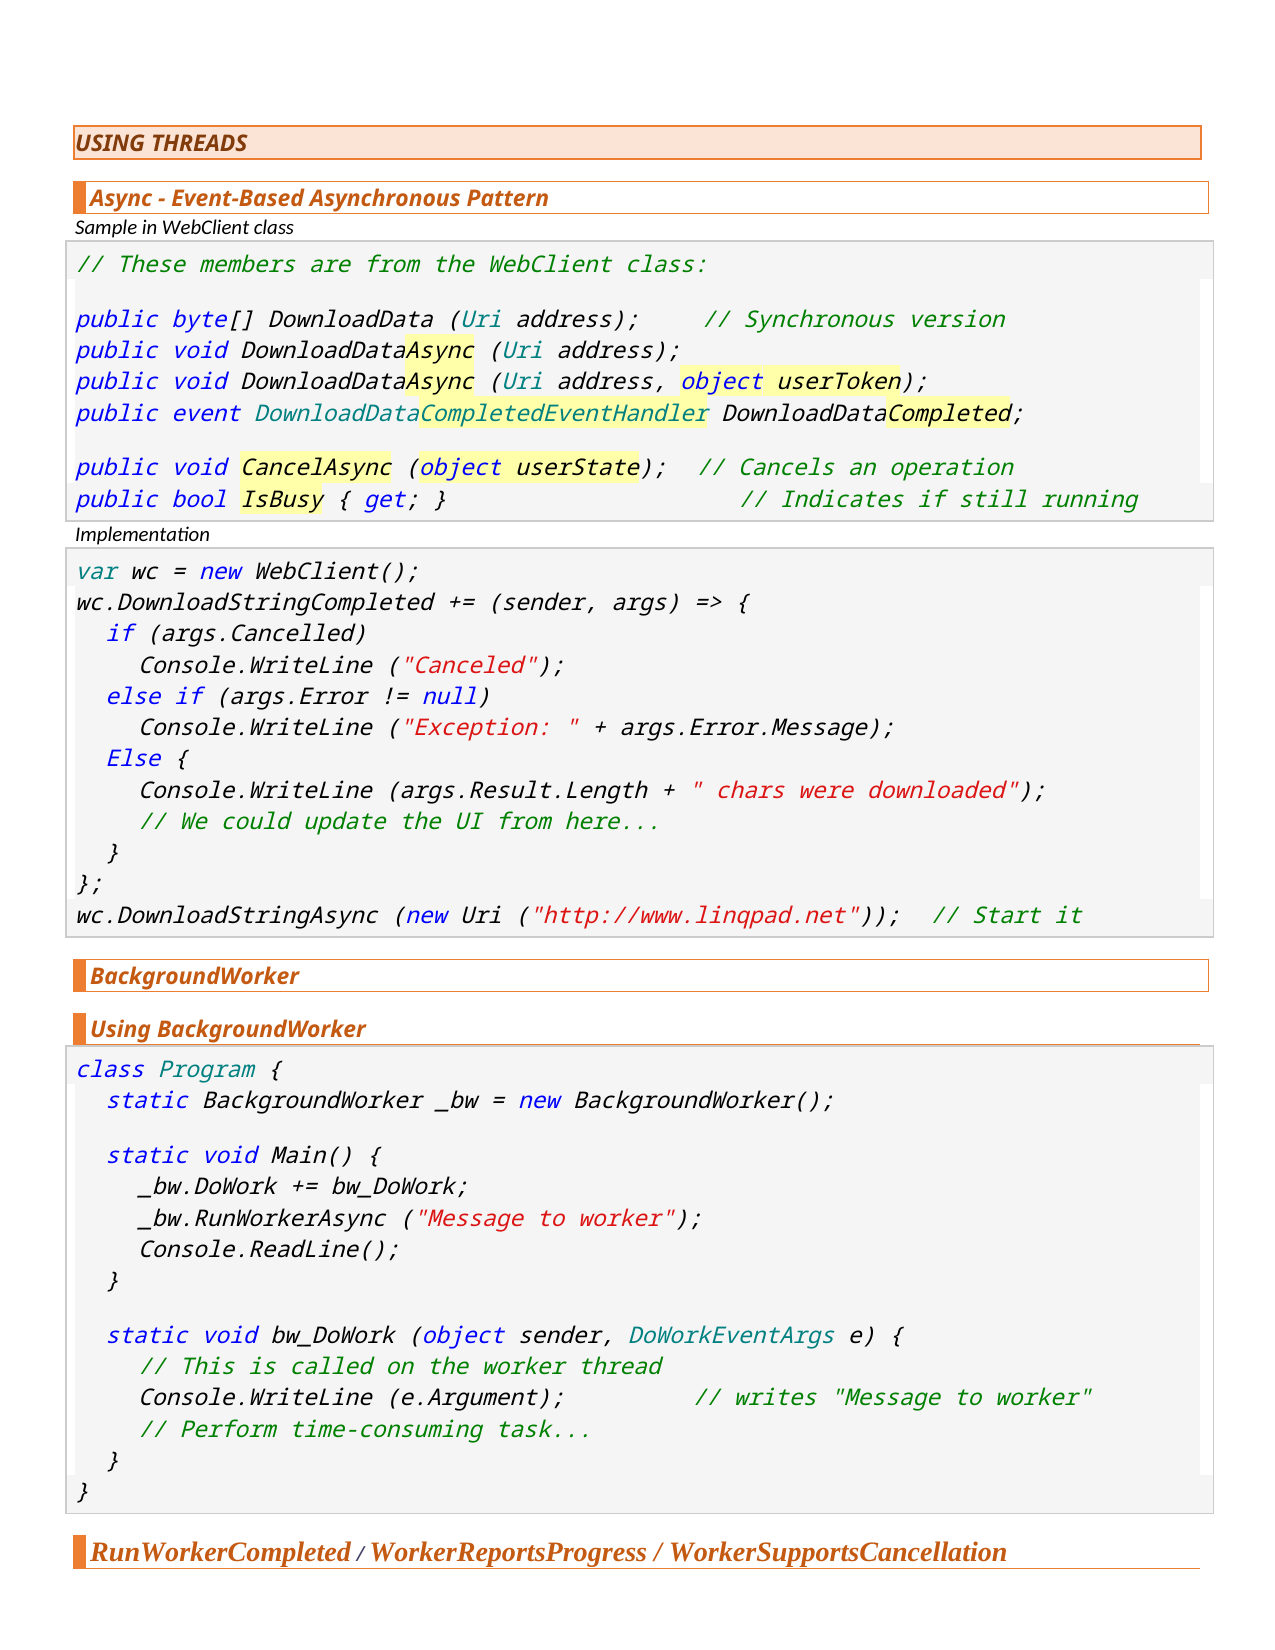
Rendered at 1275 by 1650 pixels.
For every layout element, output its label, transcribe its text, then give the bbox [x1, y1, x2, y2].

text public event DownloadDataCompletedEventHandler DownloadDataCompleted; [1010, 396, 1200, 428]
text public void DownloadDataAsync (Uri address); [75, 334, 405, 365]
text var wc = new WebClient(); [67, 549, 1213, 586]
text public void DownloadDataAsync (Uri address, object userToken); [474, 365, 680, 396]
text public void DownloadDataAsync (Uri address, object userToken); [900, 365, 1200, 396]
subtitle Async - Event-Based Asynchronous Pattern [86, 182, 1208, 213]
text wc.DownloadStringCompleted += (sender, args) => { [75, 586, 1200, 617]
text Console.WriteLine (e.Argument); // writes "Message to worker" [75, 1381, 1200, 1413]
text public bool IsBusy { get; } // Indicates if still running [67, 475, 1213, 520]
text public event DownloadDataCompletedEventHandler DownloadDataCompleted; [75, 396, 419, 428]
subtitle Using BackgroundWorker [86, 1013, 1200, 1044]
text // Perform time-consuming task... [75, 1413, 1200, 1444]
text else if (args.Error != null) [75, 680, 1200, 711]
subtitle BackgroundWorker [86, 960, 1208, 991]
text Else { [75, 742, 1200, 774]
subtitle USING THREADS [75, 127, 1200, 158]
text Console.WriteLine ("Exception: " + args.Error.Message); [75, 711, 1200, 742]
text public byte[] DownloadData (Uri address); // Synchronous version [75, 303, 1200, 334]
text if (args.Cancelled) [75, 617, 1200, 649]
text Console.WriteLine (args.Result.Length + " chars were downloaded"); [75, 774, 1200, 805]
text // We could update the UI from here... [75, 805, 1200, 836]
text public event DownloadDataCompletedEventHandler DownloadDataCompleted; [707, 396, 886, 428]
text Console.WriteLine ("Canceled"); [75, 649, 1200, 680]
text } [75, 836, 1200, 867]
text Implementation [75, 522, 1200, 547]
text // This is called on the worker thread [75, 1350, 1200, 1381]
text _bw.RunWorkerAsync ("Message to worker"); [75, 1201, 1200, 1233]
text static void bw_DoWork (object sender, DoWorkEventArgs e) { [75, 1319, 1200, 1350]
text static BackgroundWorker _bw = new BackgroundWorker(); [75, 1084, 1200, 1115]
text static void Main() { [75, 1139, 1200, 1170]
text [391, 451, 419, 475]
text wc.DownloadStringAsync (new Uri ("http://www.linqpad.net")); // Start it [67, 891, 1213, 936]
text Sample in WebClient class [75, 214, 1200, 240]
text public void DownloadDataAsync (Uri address); [474, 334, 1200, 365]
text } [75, 1264, 1200, 1295]
text public void CancelAsync (object userState); // Cancels an operation [639, 451, 1200, 475]
text class Program { [67, 1047, 1213, 1084]
text _bw.DoWork += bw_DoWork; [75, 1170, 1200, 1201]
text public void DownloadDataAsync (Uri address, object userToken); [75, 365, 405, 396]
text // These members are from the WebClient class: [67, 242, 1213, 279]
subtitle RunWorkerCompleted / WorkerReportsProgress / WorkerSupportsCancellation [86, 1535, 1200, 1568]
text } [75, 1444, 1200, 1467]
text Console.ReadLine(); [75, 1233, 1200, 1264]
text } [67, 1467, 1213, 1513]
text }; [75, 867, 1200, 891]
